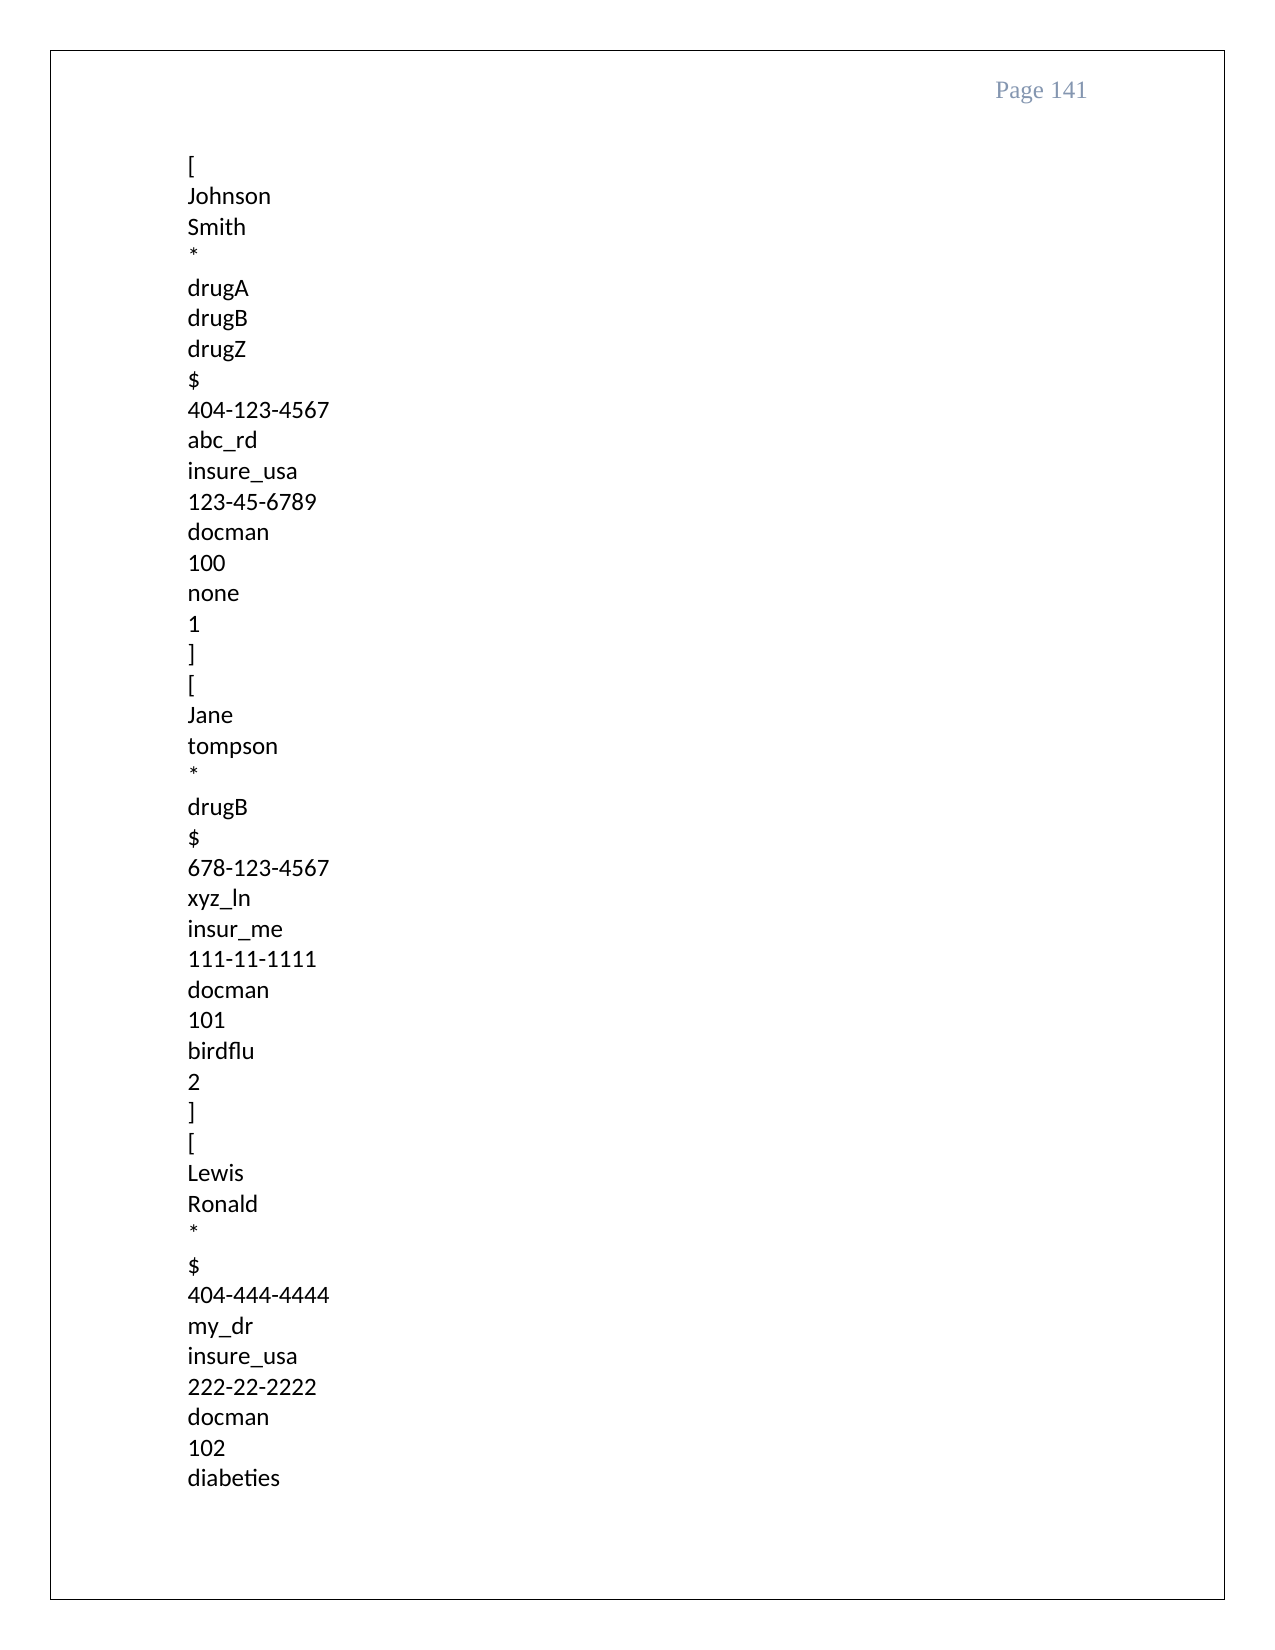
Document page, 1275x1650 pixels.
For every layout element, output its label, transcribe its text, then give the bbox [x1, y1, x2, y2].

text 2 [187, 1066, 1087, 1096]
text $ [187, 1249, 1087, 1279]
text * [187, 242, 1087, 272]
text 100 [187, 547, 1087, 577]
text 1 [187, 608, 1087, 638]
text $ [187, 364, 1087, 394]
text $ [187, 821, 1087, 852]
text drugZ [187, 333, 1087, 364]
text Ronald [187, 1188, 1087, 1218]
text Jane [187, 699, 1087, 730]
text docman [187, 516, 1087, 547]
text 111-11-1111 [187, 943, 1087, 974]
text drugB [187, 791, 1087, 821]
text my_dr [187, 1310, 1087, 1340]
text birdflu [187, 1035, 1087, 1066]
text * [187, 760, 1087, 791]
text none [187, 577, 1087, 608]
text 123-45-6789 [187, 486, 1087, 516]
text [ [187, 150, 1087, 181]
text [ [187, 1127, 1087, 1157]
text Smith [187, 211, 1087, 242]
text tompson [187, 730, 1087, 760]
text drugA [187, 272, 1087, 303]
text insure_usa [187, 1340, 1087, 1371]
text diabeties [187, 1462, 1087, 1493]
text 102 [187, 1432, 1087, 1462]
text xyz_ln [187, 882, 1087, 913]
text ] [187, 638, 1087, 669]
text insur_me [187, 913, 1087, 943]
text 404-444-4444 [187, 1279, 1087, 1310]
text Lewis [187, 1157, 1087, 1188]
text drugB [187, 303, 1087, 333]
text * [187, 1218, 1087, 1249]
text abc_rd [187, 425, 1087, 455]
text ] [187, 1096, 1087, 1127]
text 101 [187, 1004, 1087, 1035]
text 678-123-4567 [187, 852, 1087, 882]
text docman [187, 1401, 1087, 1432]
text insure_usa [187, 455, 1087, 486]
text 404-123-4567 [187, 394, 1087, 425]
text 222-22-2222 [187, 1371, 1087, 1401]
text Johnson [187, 181, 1087, 211]
text [ [187, 669, 1087, 699]
text docman [187, 974, 1087, 1004]
